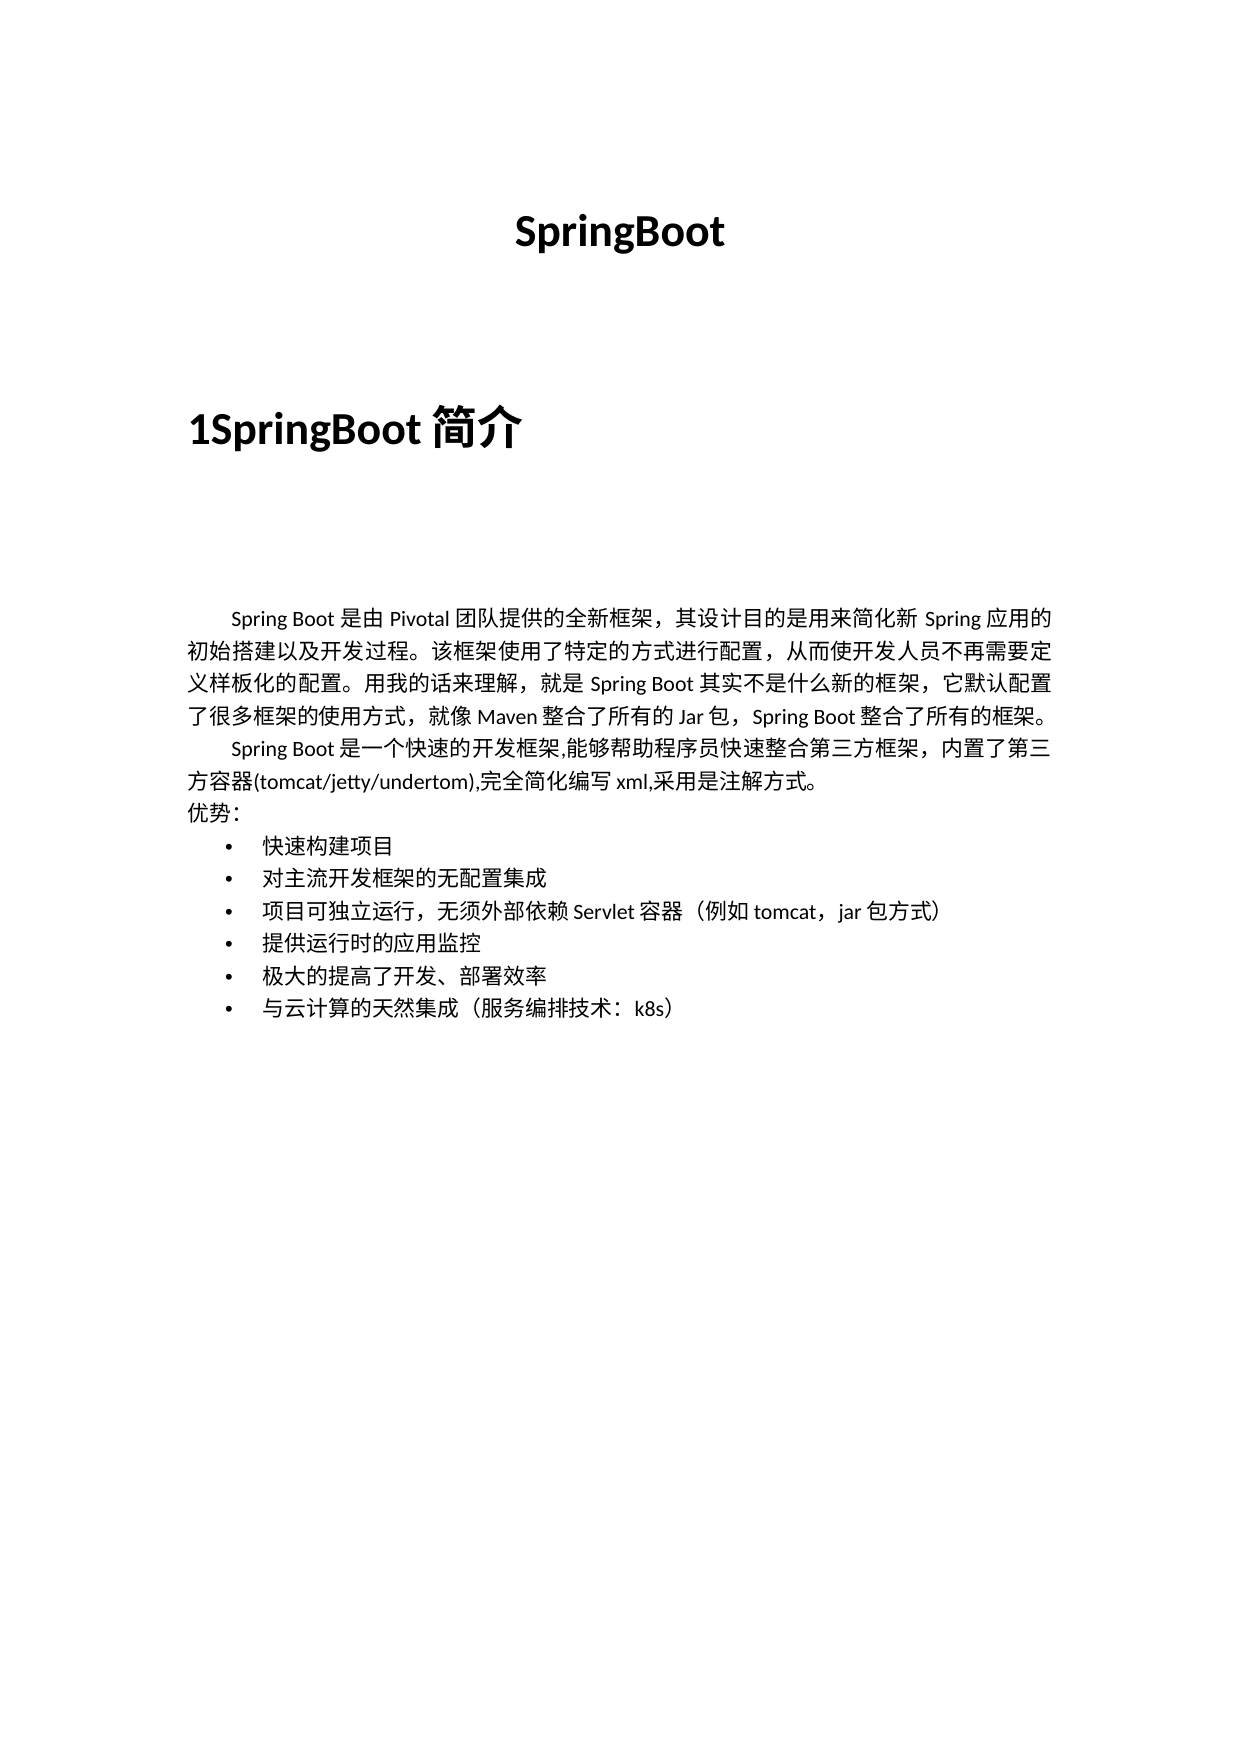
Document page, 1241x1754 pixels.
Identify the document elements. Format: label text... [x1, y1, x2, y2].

subtitle SpringBoot [187, 197, 1053, 262]
list 快速构建项目 [225, 828, 1053, 861]
list 对主流开发框架的无配置集成 [225, 861, 1053, 893]
list 提供运行时的应用监控 [225, 926, 1053, 958]
list 与云计算的天然集成（服务编排技术：k8s） [225, 991, 1053, 1023]
subtitle 1SpringBoot简介 [187, 376, 1053, 473]
list 项目可独立运行，无须外部依赖Servlet容器（例如 tomcat，jar包方式） [225, 893, 1053, 926]
text 优势： [187, 796, 1053, 828]
text Spring Boot是一个快速的开发框架,能够帮助程序员快速整合第三方框架，内置了第三方容器(tomcat/jetty/undertom),完全简化编写xml,采用是注解方式。 [187, 731, 1053, 796]
text Spring Boot 是由 Pivotal 团队提供的全新框架，其设计目的是用来简化新 Spring 应用的初始搭建以及开发过程。该框架使用了特定的方式进行配置，从而使开发人员不再需要定义样板化的配置。用我的话来理解，就是 Spring Boot 其实不是什么新的框架，它默认配置了很多框架的使用方式，就像 Maven 整合了所有的 Jar 包，Spring Boot 整合了所有的框架。 [187, 601, 1053, 731]
list 极大的提高了开发、部署效率 [225, 958, 1053, 991]
